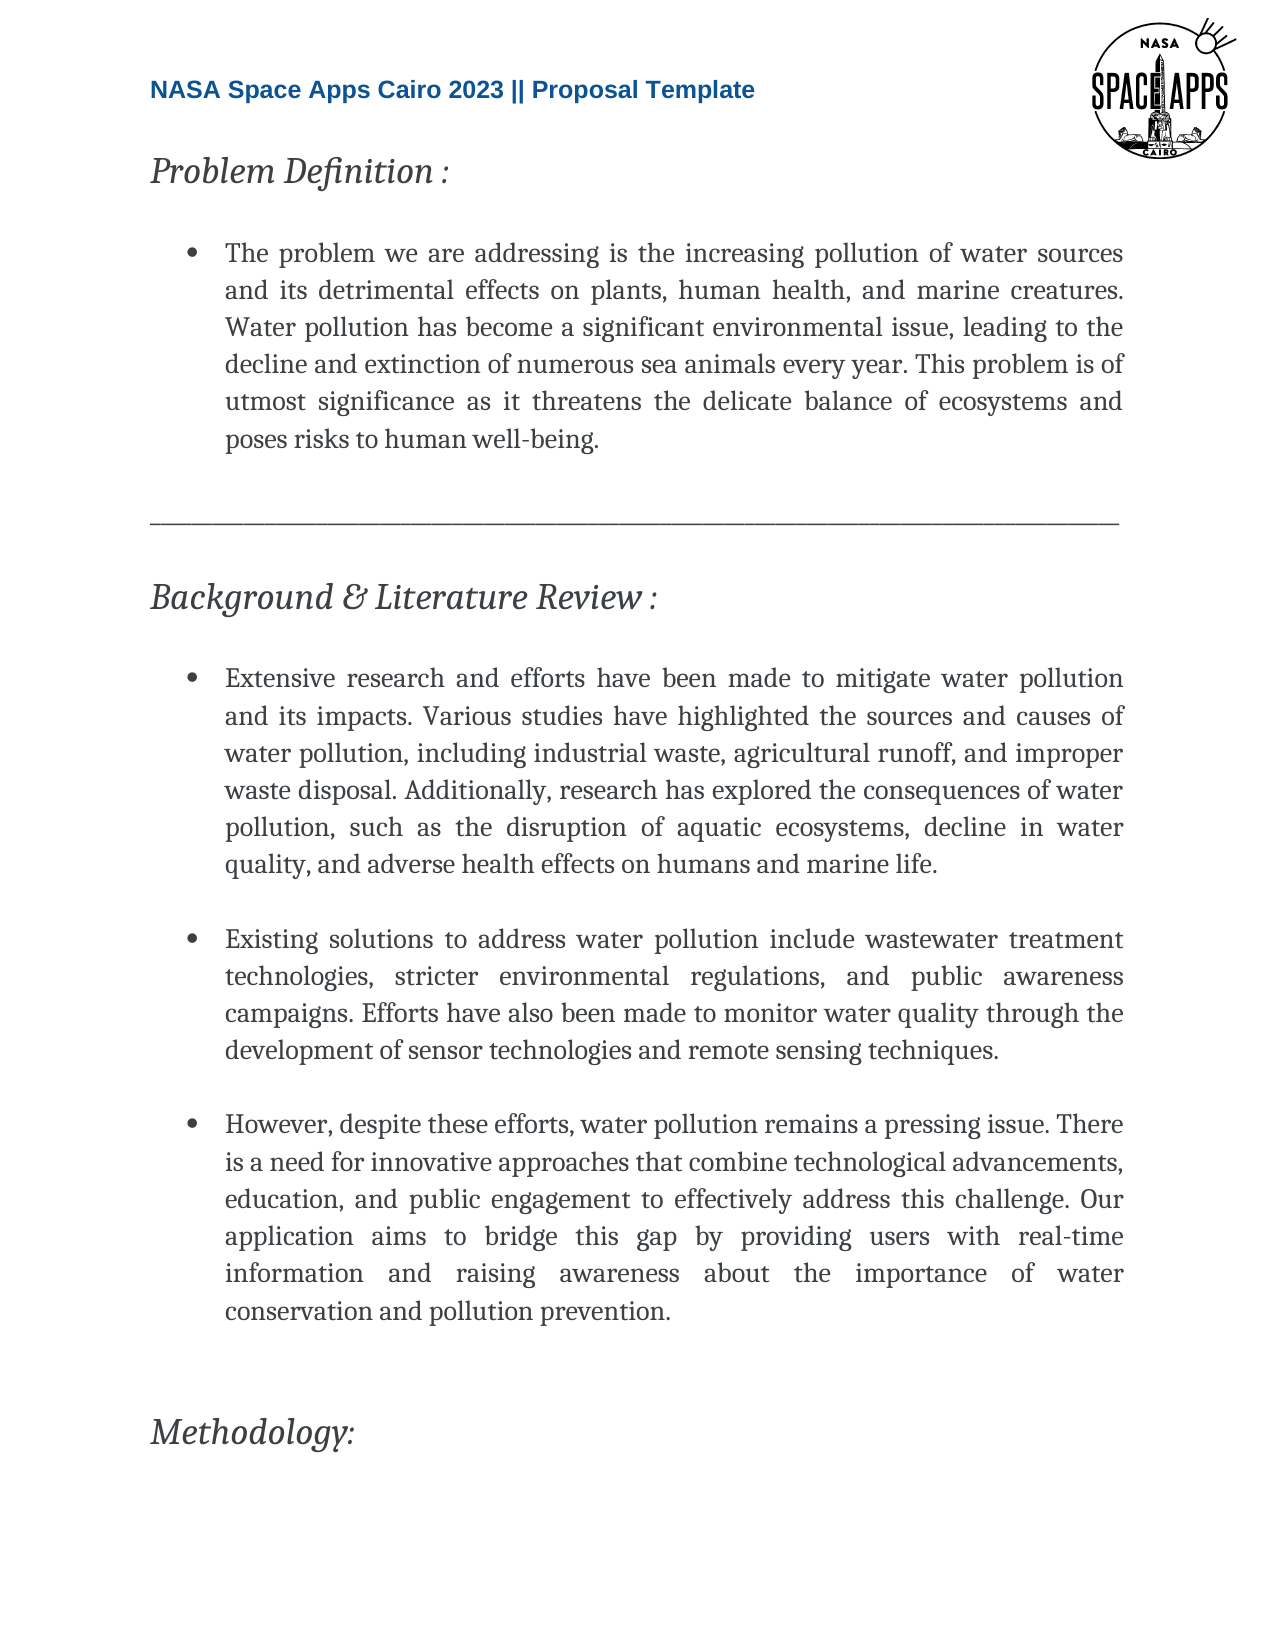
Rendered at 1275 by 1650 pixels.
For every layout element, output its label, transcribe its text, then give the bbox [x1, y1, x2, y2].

subtitle Background & Literature Review : [150, 576, 1125, 619]
list Existing solutions to address water pollution include wastewater treatment technologies, stricter environmental regulations, and public awareness campaigns. Efforts have also been made to monitor water quality through the development of sensor technologies and remote sensing techniques. [187, 923, 1125, 1067]
list Extensive research and efforts have been made to mitigate water pollution and its impacts. Various studies have highlighted the sources and causes of water pollution, including industrial waste, agricultural runoff, and improper waste disposal. Additionally, research has explored the consequences of water pollution, such as the disruption of aquatic ecosystems, decline in water quality, and adverse health effects on humans and marine life. [187, 662, 1125, 881]
list However, despite these efforts, water pollution remains a pressing issue. There is a need for innovative approaches that combine technological advancements, education, and public engagement to effectively address this challenge. Our application aims to bridge this gap by providing users with real-time information and raising awareness about the importance of water conservation and pollution prevention. [187, 1109, 1125, 1327]
text _____________________________________________________________________________________________ [150, 497, 1125, 529]
list The problem we are addressing is the increasing pollution of water sources and its detrimental effects on plants, human health, and marine creatures. Water pollution has become a significant environmental issue, leading to the decline and extinction of numerous sea animals every year. This problem is of utmost significance as it threatens the delicate balance of ecosystems and poses risks to human well-being. [187, 237, 1125, 455]
subtitle Problem Definition : [150, 150, 1125, 193]
subtitle Methodology: [150, 1410, 1125, 1453]
picture [1092, 18, 1237, 159]
